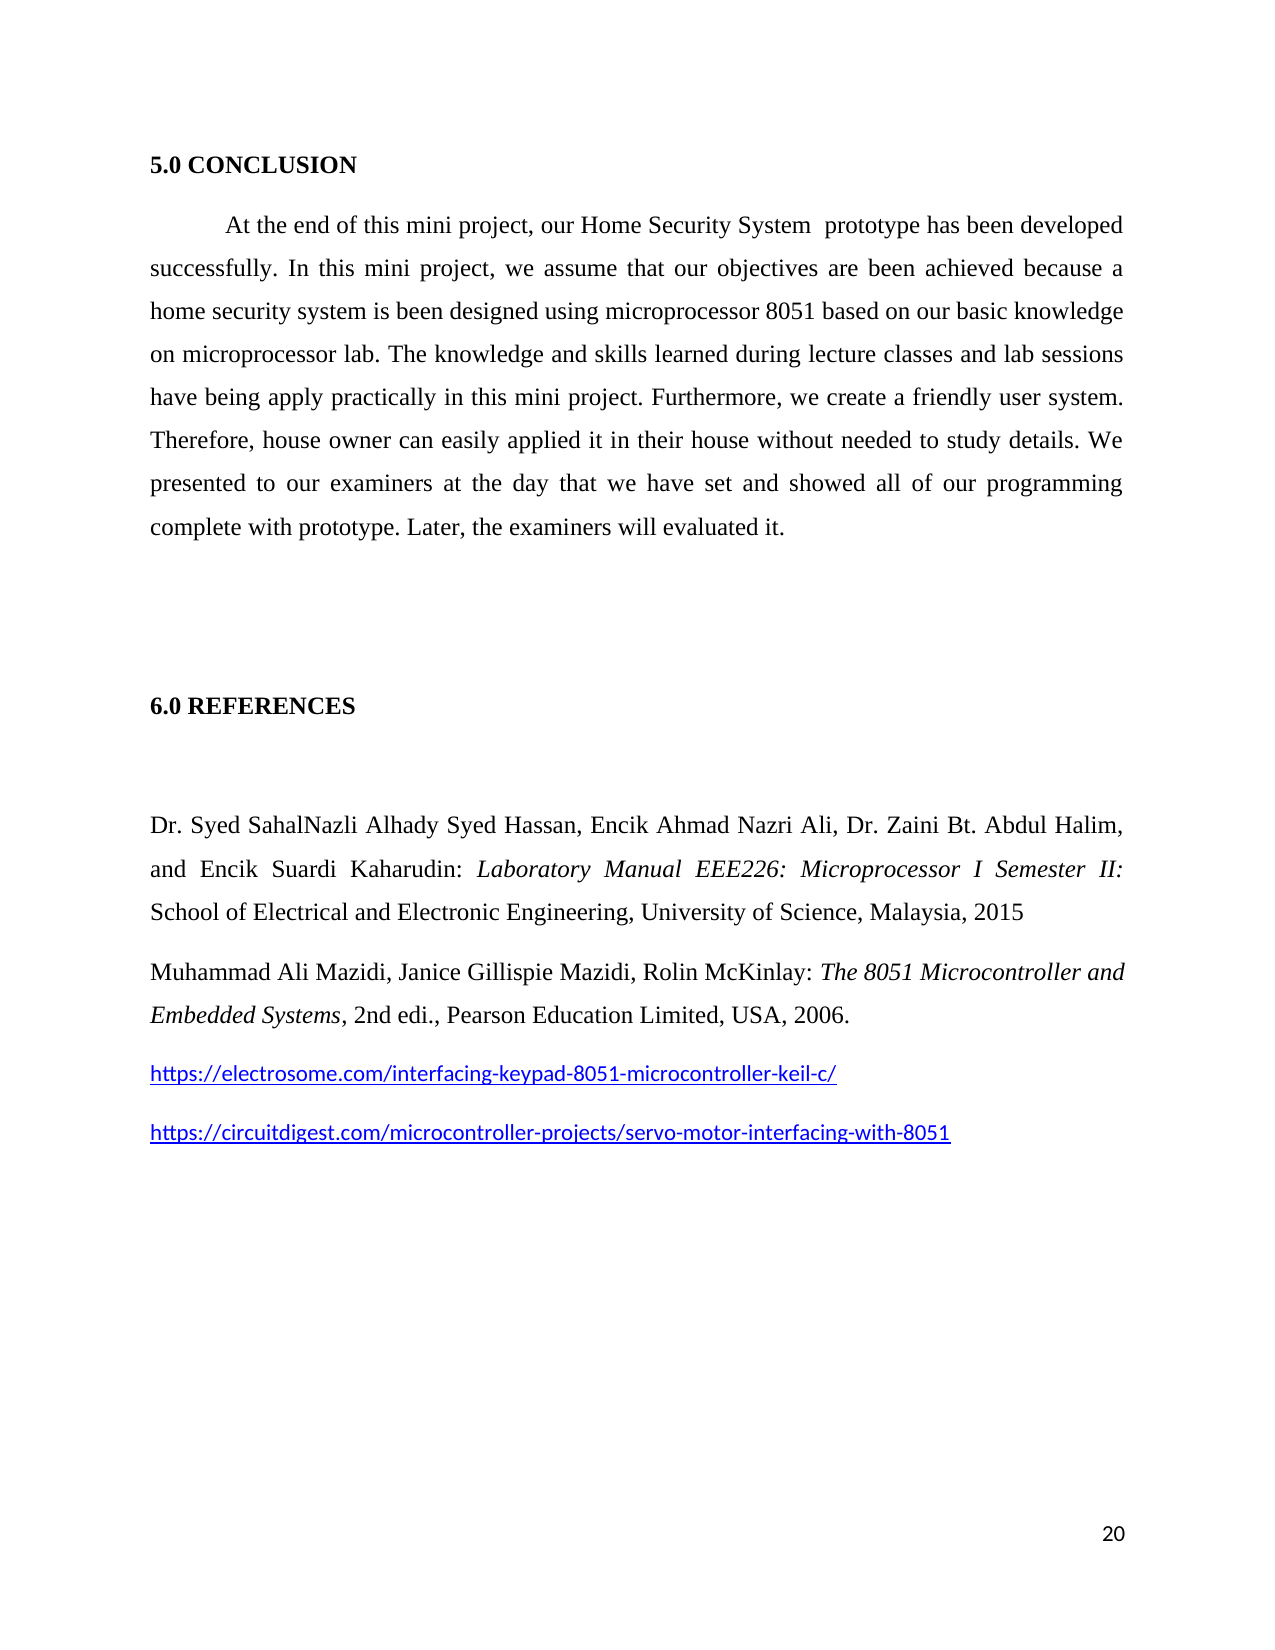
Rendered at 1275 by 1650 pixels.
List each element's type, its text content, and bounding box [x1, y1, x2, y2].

text 6.0 REFERENCES [150, 691, 1125, 720]
text Dr. Syed SahalNazli Alhady Syed Hassan, Encik Ahmad Nazri Ali, Dr. Zaini Bt. Abdul Halim, and Encik Suardi Kaharudin: Laboratory Manual EEE226: Microprocessor I Semester II: School of Electrical and Electronic Engineering, University of Science, Malaysia, 2015 [150, 811, 1125, 926]
text https://circuitdigest.com/microcontroller-projects/servo-motor-interfacing-with-8051 [150, 1118, 1125, 1146]
text https://electrosome.com/interfacing-keypad-8051-microcontroller-keil-c/ [150, 1059, 1125, 1088]
text At the end of this mini project, our Home Security System prototype has been developed successfully. In this mini project, we assume that our objectives are been achieved because a home security system is been designed using microprocessor 8051 based on our basic knowledge on microprocessor lab. The knowledge and skills learned during lecture classes and lab sessions have being apply practically in this mini project. Furthermore, we create a friendly user system. Therefore, house owner can easily applied it in their house without needed to study details. We presented to our examiners at the day that we have set and showed all of our programming complete with prototype. Later, the examiners will evaluated it. [150, 210, 1125, 540]
text Muhammad Ali Mazidi, Janice Gillispie Mazidi, Rolin McKinlay: The 8051 Microcontroller and Embedded Systems, 2nd edi., Pearson Education Limited, USA, 2006. [150, 957, 1125, 1028]
text 5.0 CONCLUSION [150, 150, 1125, 179]
